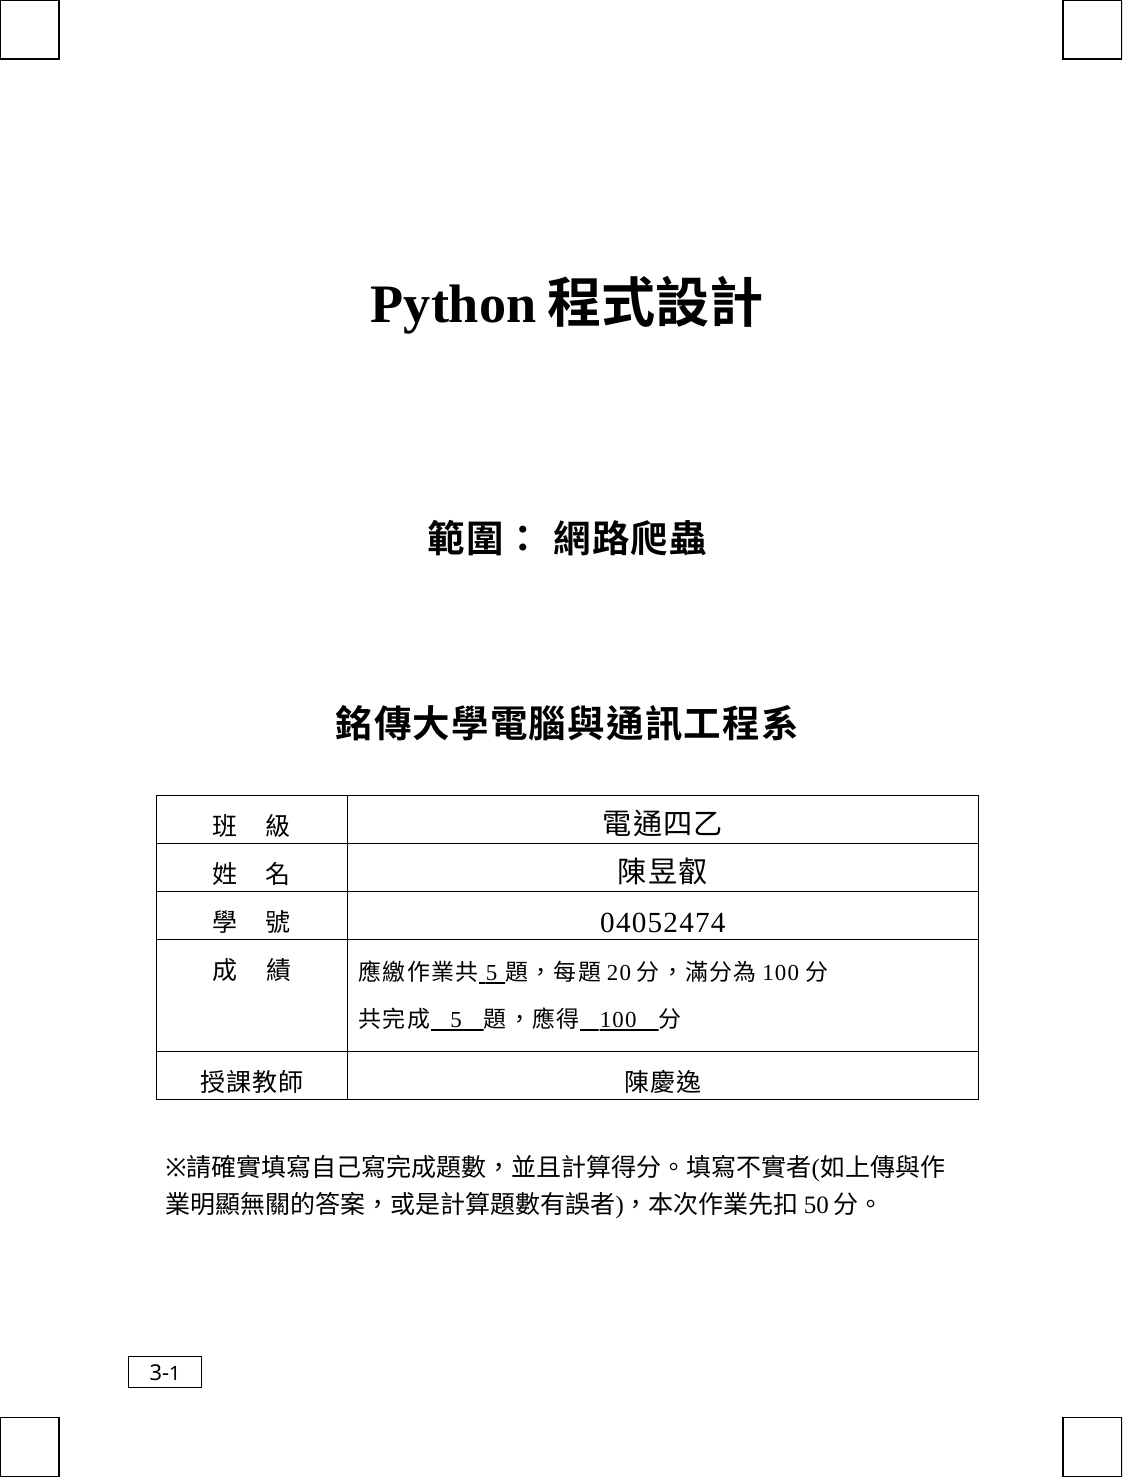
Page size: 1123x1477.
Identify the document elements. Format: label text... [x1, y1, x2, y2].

table_cell 應繳作業共 5 題，每題20分，滿分為100分 共完成 5 題，應得 100 分 [348, 940, 978, 1051]
text ※請確實填寫自己寫完成題數，並且計算得分。填寫不實者(如上傳與作業明顯無關的答案，或是計算題數有誤者)，本次作業先扣50分。 [165, 1147, 969, 1222]
table_header 班 級 [157, 796, 347, 843]
table_cell 授課教師 [157, 1052, 347, 1099]
text 銘傳大學電腦與通訊工程系 [165, 694, 969, 748]
table_cell 成 績 [157, 940, 347, 1051]
table_cell 陳昱叡 [348, 844, 978, 891]
text Python程式設計 [165, 243, 969, 355]
table_cell 姓 名 [157, 844, 347, 891]
table_header 電通四乙 [348, 796, 978, 843]
table_cell 學 號 [157, 892, 347, 939]
table_cell 陳慶逸 [348, 1052, 978, 1099]
table_cell 04052474 [348, 892, 978, 939]
text 範圍： 網路爬蟲 [165, 498, 969, 573]
